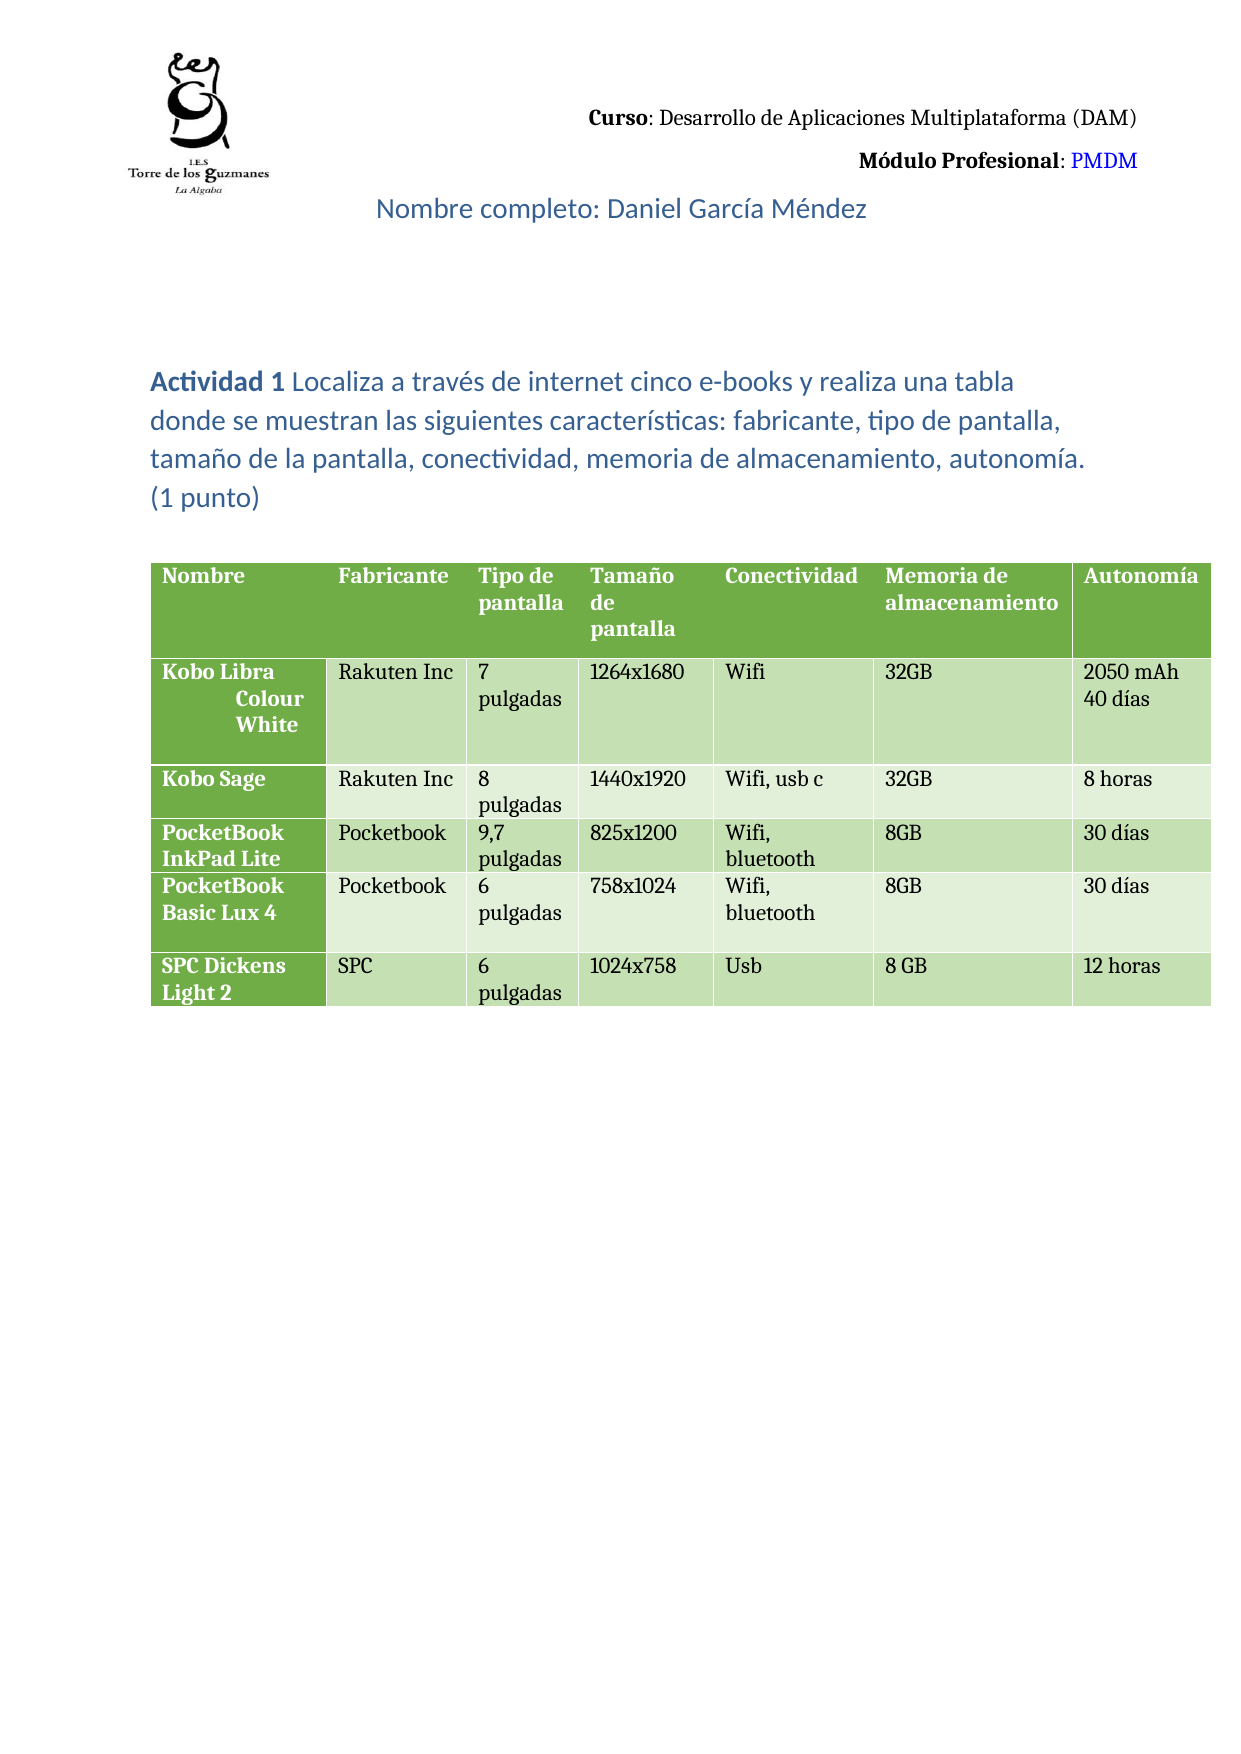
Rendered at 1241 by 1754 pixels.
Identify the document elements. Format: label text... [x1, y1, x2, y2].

table_cell 825x1200 [579, 819, 713, 872]
table_cell Wifi, usb c [714, 766, 873, 818]
picture [118, 39, 289, 205]
table_cell 1440x1920 [579, 766, 713, 818]
table_cell PocketBook Basic Lux 4 [151, 873, 326, 952]
table_cell 1264x1680 [579, 659, 713, 764]
table_cell PocketBook InkPad Lite [151, 819, 326, 872]
table_cell 8 horas [1073, 766, 1211, 818]
table_cell 6 pulgadas [467, 953, 578, 1006]
table_cell ‎Pocketbook [327, 819, 466, 872]
table_cell Wifi, bluetooth [714, 873, 873, 952]
table_cell 32GB [874, 766, 1072, 818]
table_cell 9,7 pulgadas [467, 819, 578, 872]
table_cell 30 días [1073, 873, 1211, 952]
table_cell 758x1024 [579, 873, 713, 952]
table_cell Kobo Sage [151, 766, 326, 818]
table_cell Wifi, bluetooth [714, 819, 873, 872]
table_header Autonomía [1073, 563, 1211, 658]
table_cell 12 horas [1073, 953, 1211, 1006]
table_cell SPC [327, 953, 466, 1006]
table_cell Rakuten Inc [327, 766, 466, 818]
table_cell 2050 mAh 40 días [1073, 659, 1211, 764]
table_cell Rakuten Inc [327, 659, 466, 764]
table_header Tipo de pantalla [467, 563, 579, 658]
table_cell Wifi [714, 659, 873, 764]
table_cell SPC Dickens Light 2 [151, 953, 326, 1006]
table_cell 30 días [1073, 819, 1211, 872]
subtitle Actividad 1 Localiza a través de internet cinco e-books y realiza una tabla donde se muestran las siguientes características: fabricante, tipo de pantalla, tamaño de la pantalla, conectividad, memoria de almacenamiento, autonomía. (1 punto) [150, 363, 1090, 514]
table_header Fabricante [327, 563, 467, 658]
table_cell 8 pulgadas [467, 766, 578, 818]
table_cell ‎Pocketbook [327, 873, 466, 952]
table_cell 8GB [874, 873, 1072, 952]
table_header Tamaño de pantalla [579, 563, 714, 658]
table_header Conectividad [714, 563, 874, 658]
table_cell Kobo Libra Colour White [151, 659, 326, 764]
table_cell Usb [714, 953, 873, 1006]
table_header Nombre [151, 563, 327, 658]
table_cell 8 GB [874, 953, 1072, 1006]
table_header Memoria de almacenamiento [874, 563, 1072, 658]
table_cell 1024x758 [579, 953, 713, 1006]
table_cell 32GB [874, 659, 1072, 764]
table_cell 7 pulgadas [467, 659, 578, 764]
table_cell 8GB [874, 819, 1072, 872]
table_cell 6 pulgadas [467, 873, 578, 952]
